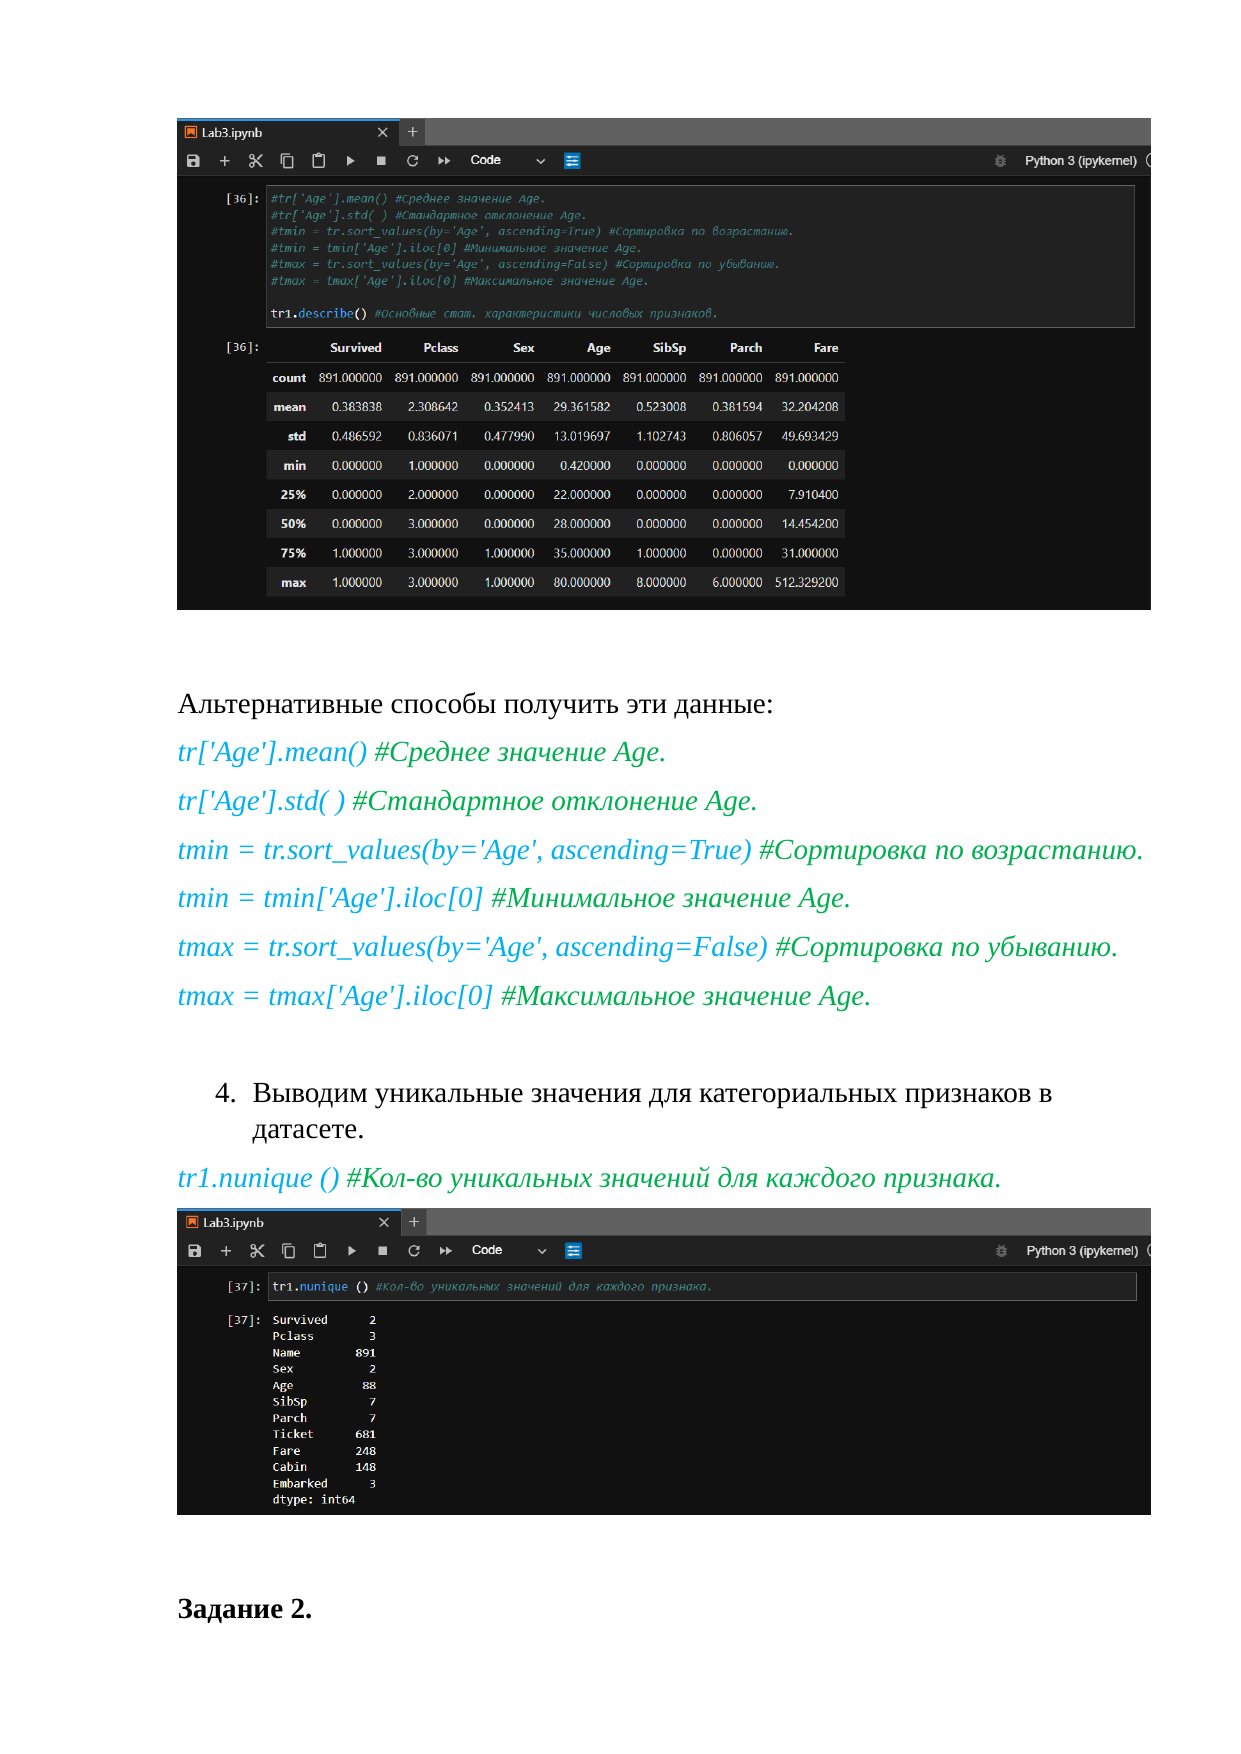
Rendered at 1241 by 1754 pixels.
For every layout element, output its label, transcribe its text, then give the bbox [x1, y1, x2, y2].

picture [177, 1208, 1151, 1515]
text Задание 2. [177, 1591, 1152, 1624]
text tmax = tr.sort_values(by='Age', ascending=False) #Сортировка по убыванию. [177, 929, 1152, 963]
text Альтернативные способы получить эти данные: [177, 686, 1152, 719]
text tmin = tr.sort_values(by='Age', ascending=True) #Сортировка по возрастанию. [177, 832, 1152, 865]
text tr['Age'].mean() #Среднее значение Age. [177, 734, 1152, 768]
text tr['Age'].std( ) #Стандартное отклонение Age. [177, 783, 1152, 817]
text tmax = tmax['Age'].iloc[0] #Максимальное значение Age. [177, 978, 1152, 1011]
text tmin = tmin['Age'].iloc[0] #Минимальное значение Age. [177, 880, 1152, 914]
text tr1.nunique () #Кол-во уникальных значений для каждого признака. [177, 1160, 1152, 1193]
list Выводим уникальные значения для категориальных признаков в датасете. [215, 1075, 1152, 1145]
picture [177, 118, 1151, 610]
